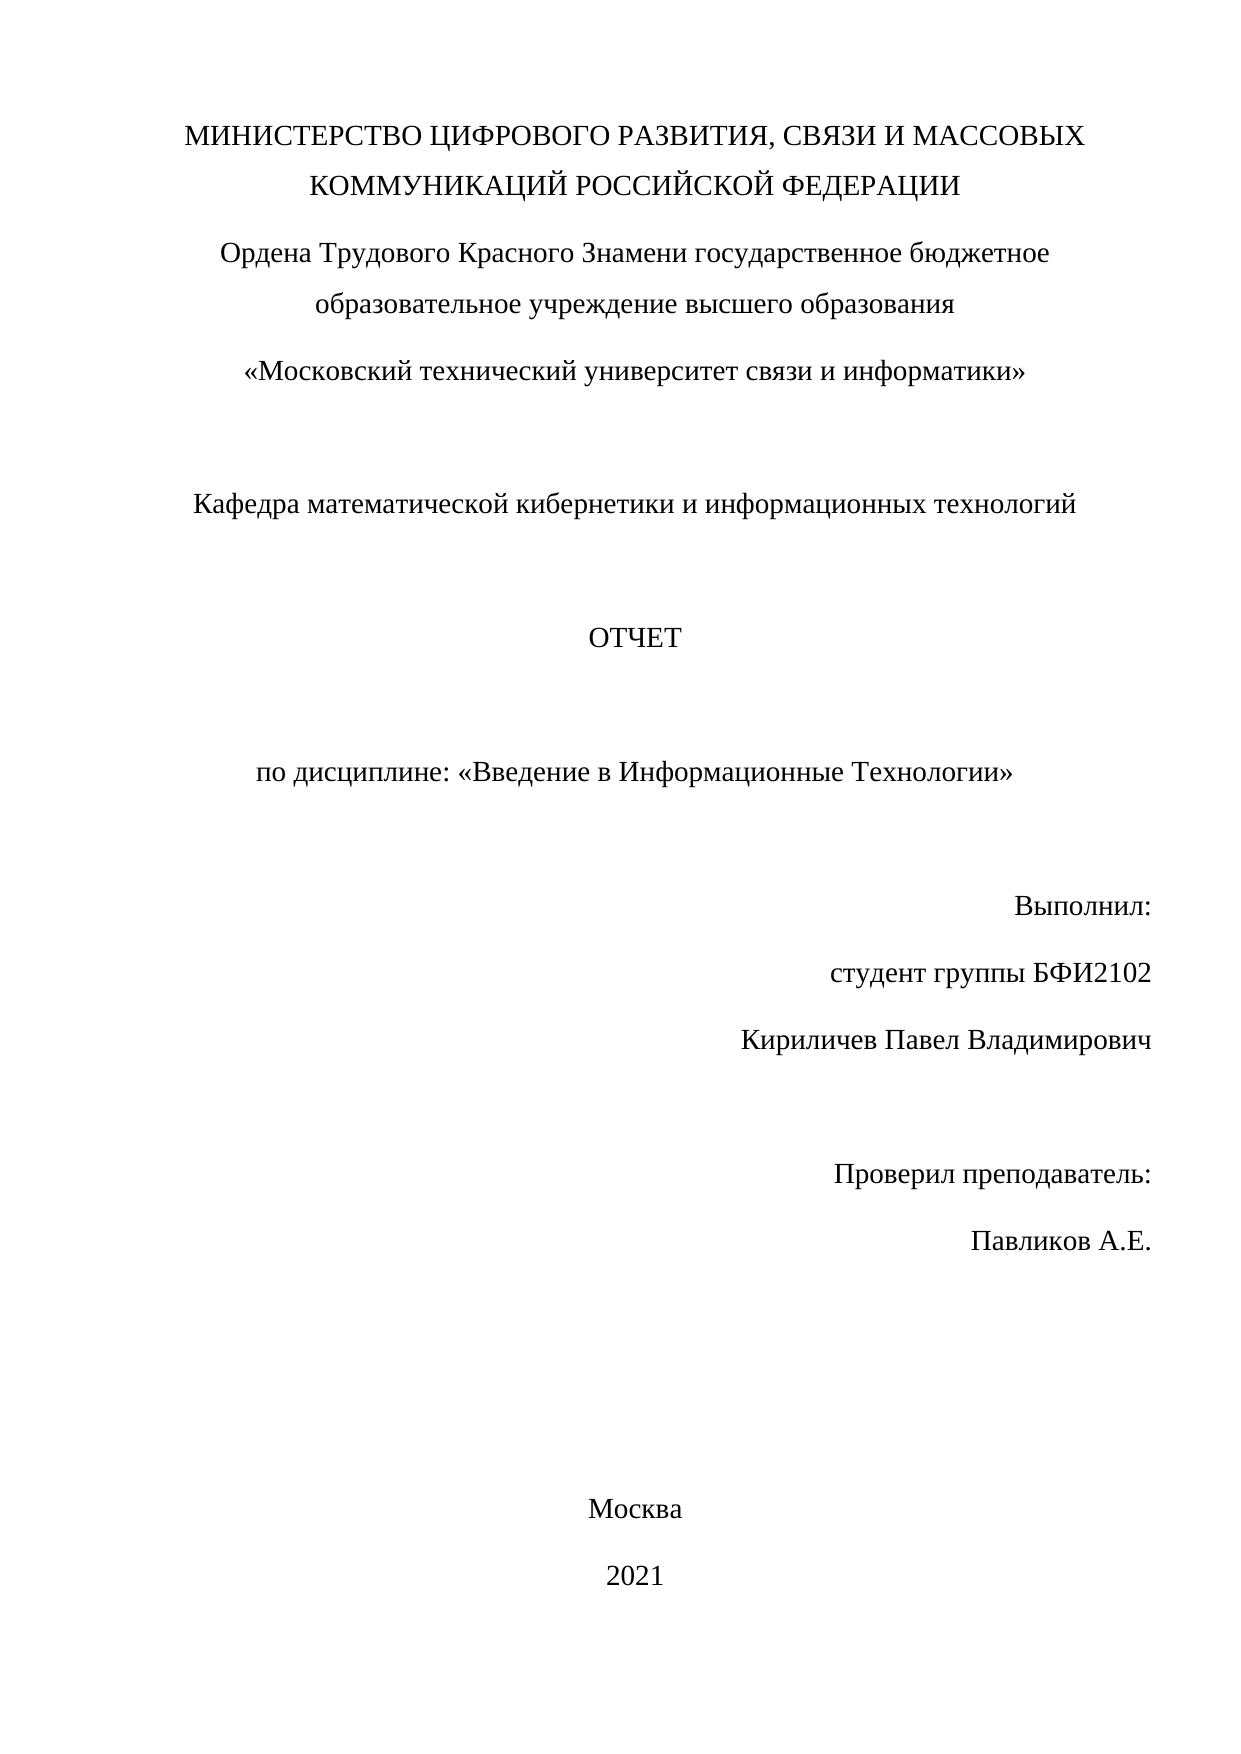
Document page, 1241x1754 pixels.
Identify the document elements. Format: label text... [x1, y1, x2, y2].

text Ордена Трудового Красного Знамени государственное бюджетное образовательное учреждение высшего образования [118, 235, 1152, 319]
text «Московский технический университет связи и информатики» [118, 353, 1152, 386]
text по дисциплине: «Введение в Информационные Технологии» [118, 754, 1152, 788]
text Павликов А.Е. [177, 1223, 1152, 1257]
text Кириличев Павел Владимирович [118, 1022, 1152, 1056]
text МИНИСТЕРСТВО ЦИФРОВОГО РАЗВИТИЯ, СВЯЗИ И МАССОВЫХ КОММУНИКАЦИЙ РОССИЙСКОЙ ФЕДЕРАЦИИ [118, 118, 1152, 202]
text Кафедра математической кибернетики и информационных технологий [118, 487, 1152, 520]
text Проверил преподаватель: [118, 1156, 1152, 1190]
text студент группы БФИ2102 [118, 956, 1152, 989]
text 2021 [118, 1558, 1152, 1592]
text Москва [118, 1491, 1152, 1525]
text Выполнил: [118, 888, 1152, 922]
text ОТЧЕТ [118, 621, 1152, 654]
